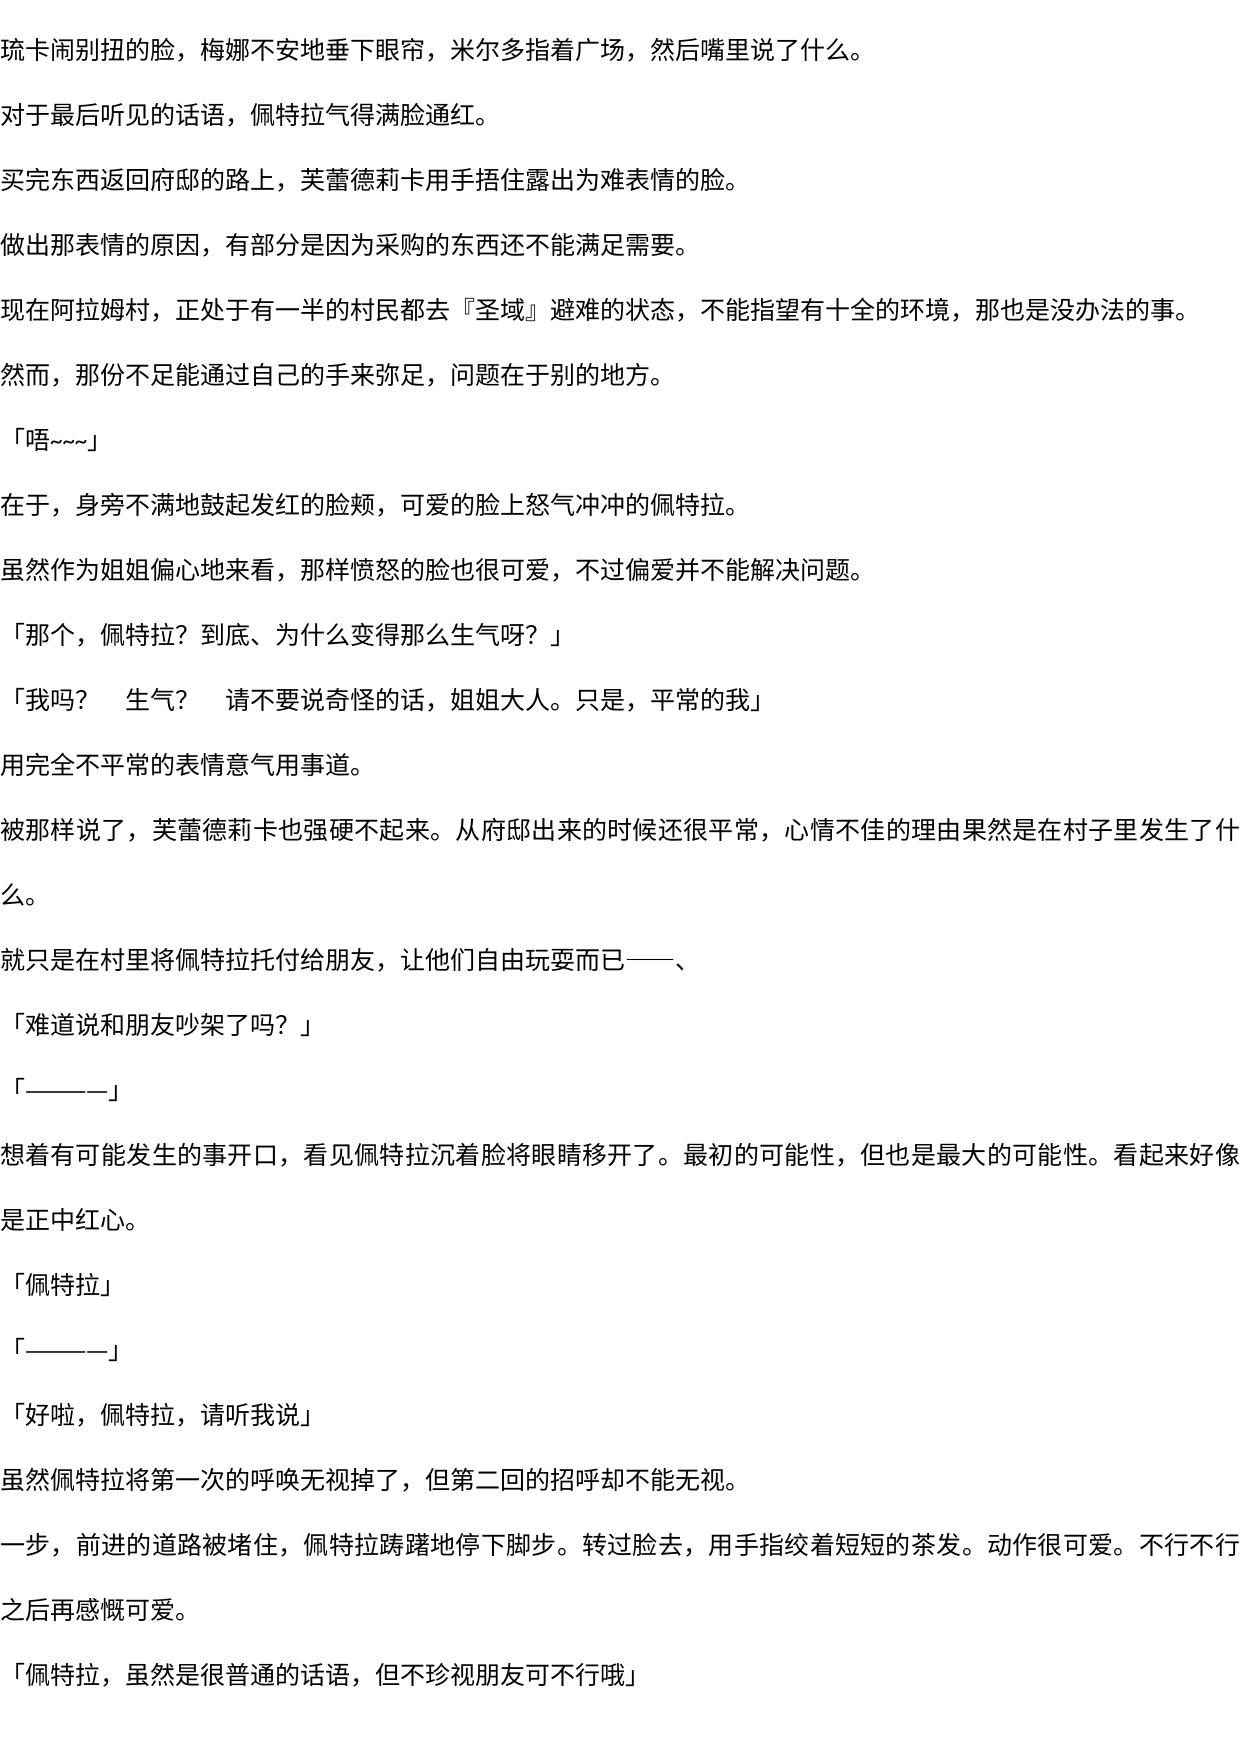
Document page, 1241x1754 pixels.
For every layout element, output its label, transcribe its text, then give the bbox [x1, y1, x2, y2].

text 「————」 [0, 1056, 1240, 1121]
text 现在阿拉姆村，正处于有一半的村民都去『圣域』避难的状态，不能指望有十全的环境，那也是没办法的事。 [0, 276, 1240, 341]
text 琉卡闹别扭的脸，梅娜不安地垂下眼帘，米尔多指着广场，然后嘴里说了什么。 [0, 16, 1240, 81]
text 「那个，佩特拉？到底、为什么变得那么生气呀？」 [0, 601, 1240, 666]
text 「难道说和朋友吵架了吗？」 [0, 991, 1240, 1056]
text 想着有可能发生的事开口，看见佩特拉沉着脸将眼睛移开了。最初的可能性，但也是最大的可能性。看起来好像是正中红心。 [0, 1121, 1240, 1251]
text 「佩特拉」 [0, 1251, 1240, 1316]
text 「好啦，佩特拉，请听我说」 [0, 1381, 1240, 1446]
text 对于最后听见的话语，佩特拉气得满脸通红。 [0, 81, 1240, 146]
text 一步，前进的道路被堵住，佩特拉踌躇地停下脚步。转过脸去，用手指绞着短短的茶发。动作很可爱。不行不行，之后再感慨可爱。 [0, 1511, 1240, 1641]
text 做出那表情的原因，有部分是因为采购的东西还不能满足需要。 [0, 211, 1240, 276]
text 「唔~~~」 [0, 406, 1240, 471]
text 虽然佩特拉将第一次的呼唤无视掉了，但第二回的招呼却不能无视。 [0, 1446, 1240, 1511]
text 被那样说了，芙蕾德莉卡也强硬不起来。从府邸出来的时候还很平常，心情不佳的理由果然是在村子里发生了什么。 [0, 796, 1240, 926]
text 「佩特拉，虽然是很普通的话语，但不珍视朋友可不行哦」 [0, 1641, 1240, 1706]
text 虽然作为姐姐偏心地来看，那样愤怒的脸也很可爱，不过偏爱并不能解决问题。 [0, 536, 1240, 601]
text 「————」 [0, 1316, 1240, 1381]
text 在于，身旁不满地鼓起发红的脸颊，可爱的脸上怒气冲冲的佩特拉。 [0, 471, 1240, 536]
text 就只是在村里将佩特拉托付给朋友，让他们自由玩耍而已——、 [0, 926, 1240, 991]
text 「我吗？ 生气？ 请不要说奇怪的话，姐姐大人。只是，平常的我」 [0, 666, 1240, 731]
text 然而，那份不足能通过自己的手来弥足，问题在于别的地方。 [0, 341, 1240, 406]
text 买完东西返回府邸的路上，芙蕾德莉卡用手捂住露出为难表情的脸。 [0, 146, 1240, 211]
text 用完全不平常的表情意气用事道。 [0, 731, 1240, 796]
